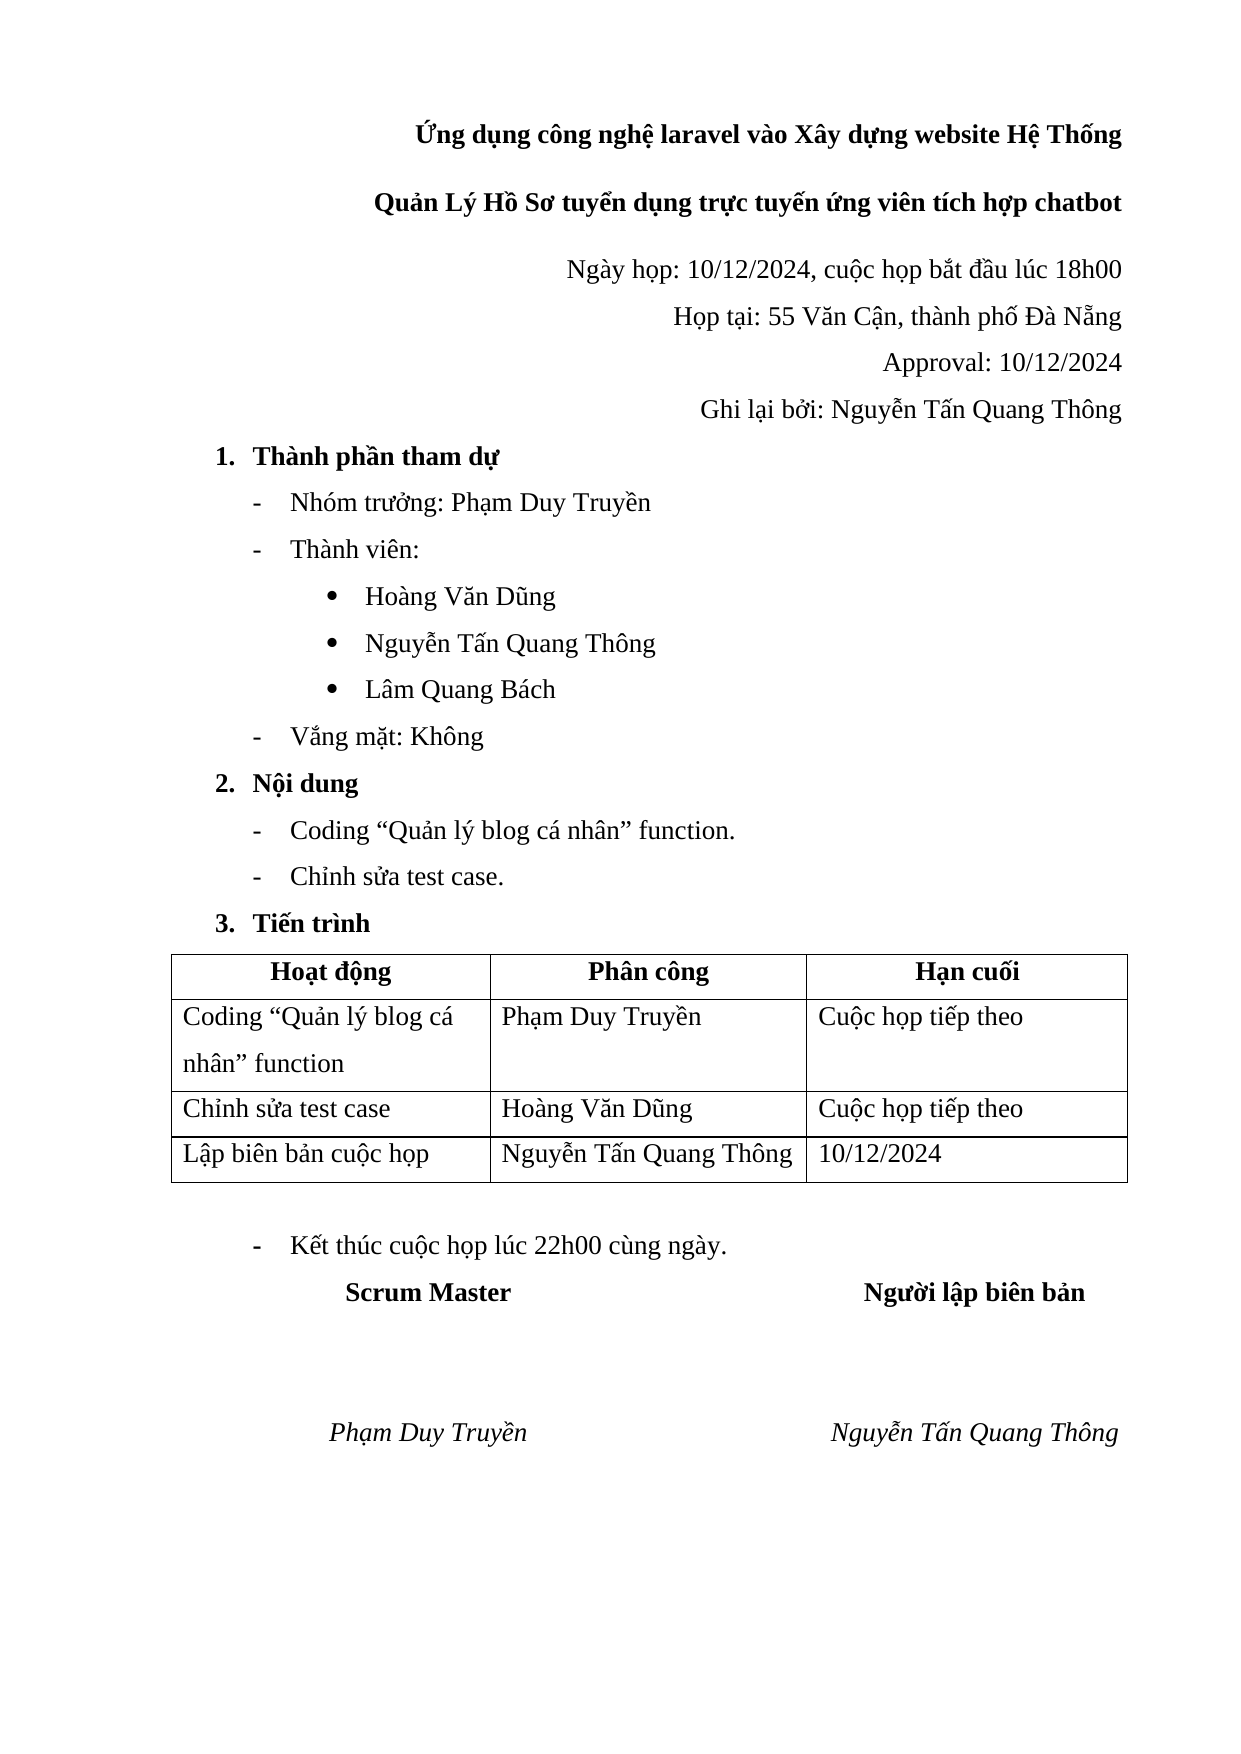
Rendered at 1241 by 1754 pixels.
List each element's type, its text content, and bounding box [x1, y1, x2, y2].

list Scrum Master Người lập biên bản [290, 1276, 1122, 1307]
list Lâm Quang Bách [327, 673, 1122, 705]
list Nhóm trưởng: Phạm Duy Truyền [252, 486, 1122, 518]
text Approval: 10/12/2024 [177, 346, 1122, 378]
table_cell Hoàng Văn Dũng [491, 1092, 806, 1136]
text Ứng dụng công nghệ laravel vào Xây dựng website Hệ Thống [177, 118, 1122, 149]
list Chỉnh sửa test case. [252, 860, 1122, 892]
table_cell 10/12/2024 [807, 1138, 1127, 1182]
table_cell Lập biên bản cuộc họp [172, 1138, 490, 1182]
table_cell Cuộc họp tiếp theo [807, 1092, 1127, 1136]
list Coding “Quản lý blog cá nhân” function. [252, 814, 1122, 845]
list Nguyễn Tấn Quang Thông [327, 627, 1122, 658]
list Kết thúc cuộc họp lúc 22h00 cùng ngày. [252, 1229, 1122, 1261]
text Ngày họp: 10/12/2024, cuộc họp bắt đầu lúc 18h00 [177, 253, 1122, 284]
text Quản Lý Hồ Sơ tuyển dụng trực tuyến ứng viên tích hợp chatbot [177, 186, 1122, 217]
table_header Hoạt động [172, 955, 490, 999]
table_cell Coding “Quản lý blog cá nhân” function [172, 1000, 490, 1091]
list Nội dung [215, 767, 1122, 798]
list Thành viên: [252, 533, 1122, 564]
table_header Hạn cuối [807, 955, 1127, 999]
list Tiến trình [215, 907, 1122, 938]
list Hoàng Văn Dũng [327, 580, 1122, 611]
list Thành phần tham dự [215, 440, 1122, 471]
table_cell Nguyễn Tấn Quang Thông [491, 1138, 806, 1182]
list Phạm Duy Truyền Nguyễn Tấn Quang Thông [290, 1416, 1122, 1447]
text Ghi lại bởi: Nguyễn Tấn Quang Thông [177, 393, 1122, 424]
table_cell Phạm Duy Truyền [491, 1000, 806, 1091]
text Họp tại: 55 Văn Cận, thành phố Đà Nẵng [177, 300, 1122, 331]
table_cell Cuộc họp tiếp theo [807, 1000, 1127, 1091]
list Vắng mặt: Không [252, 720, 1122, 752]
table_header Phân công [491, 955, 806, 999]
table_cell Chỉnh sửa test case [172, 1092, 490, 1136]
